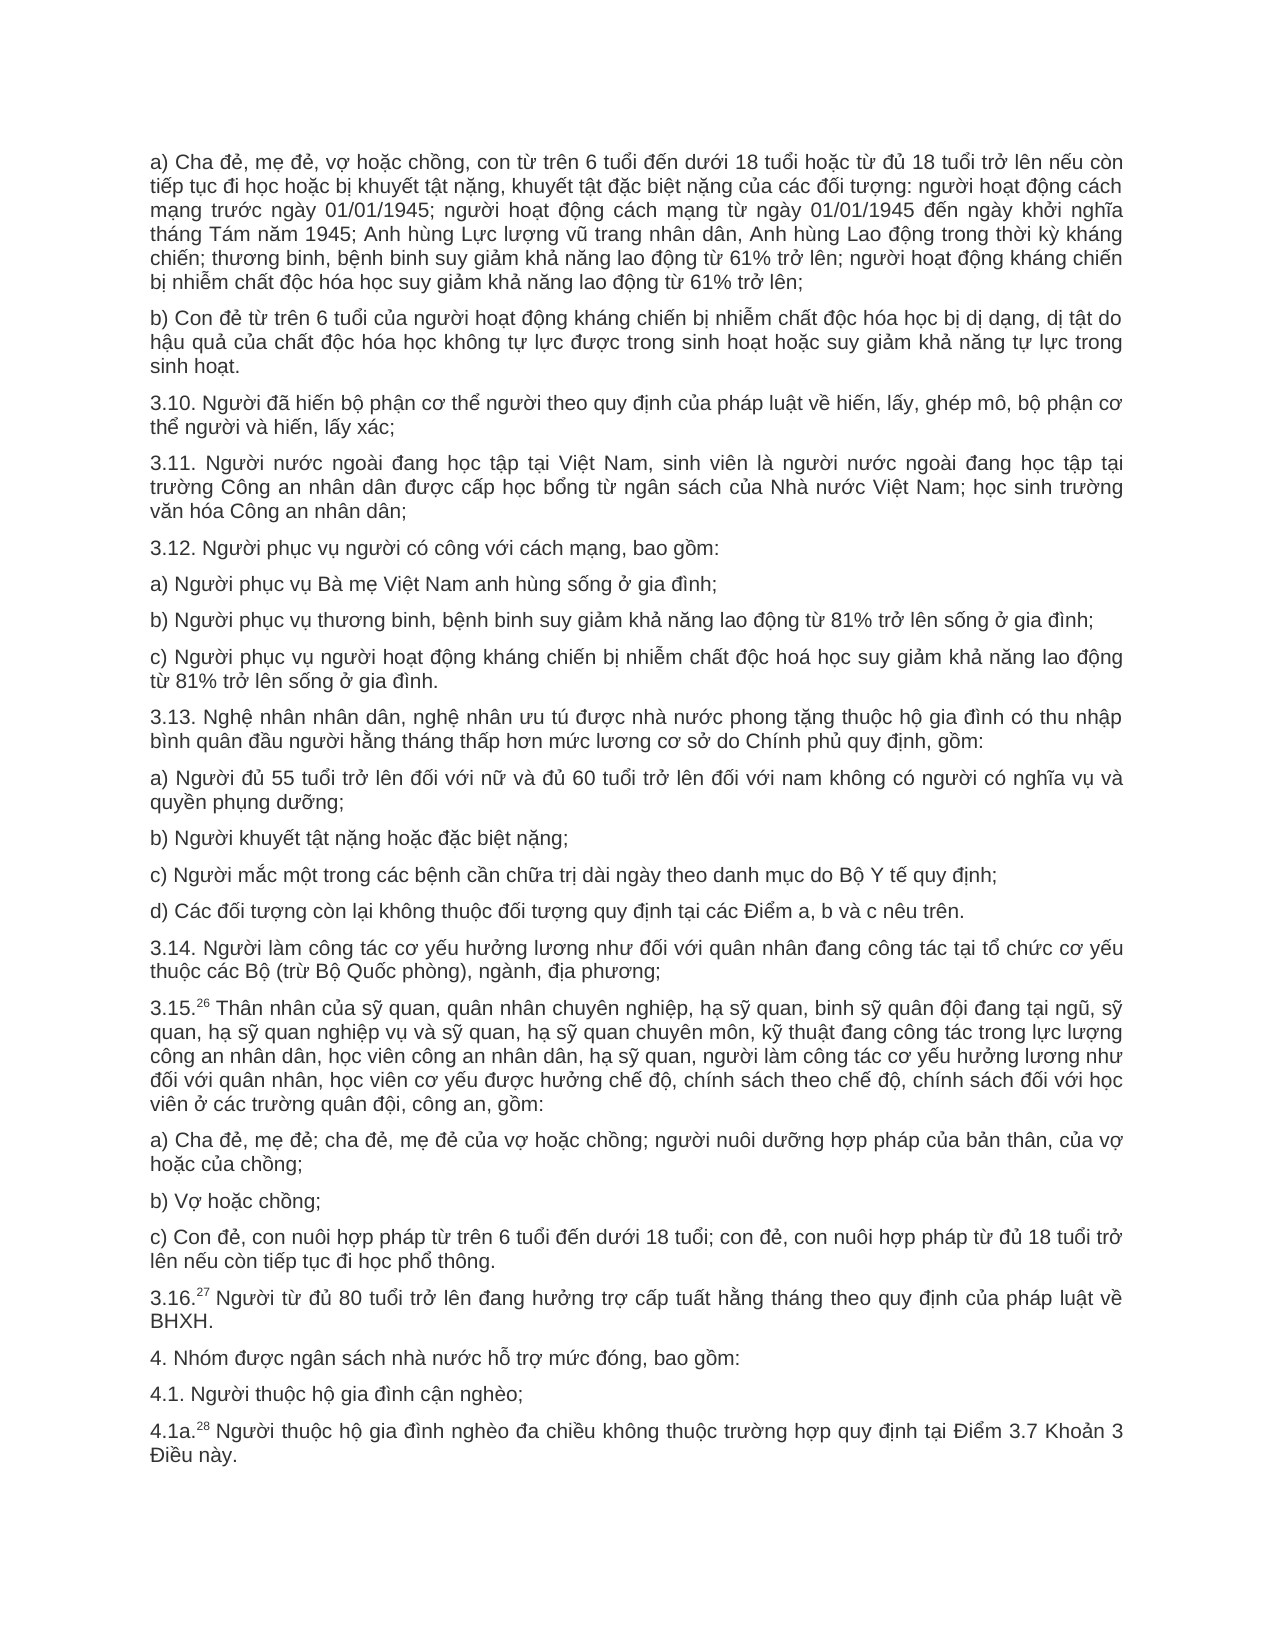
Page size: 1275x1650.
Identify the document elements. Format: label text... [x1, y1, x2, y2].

text 4.1. Người thuộc hộ gia đình cận nghèo; [150, 1382, 1125, 1406]
text 3.12. Người phục vụ người có công với cách mạng, bao gồm: [150, 535, 1125, 559]
text b) Người phục vụ thương binh, bệnh binh suy giảm khả năng lao động từ 81% trở lên sống ở gia đình; [150, 608, 1125, 632]
text d) Các đối tượng còn lại không thuộc đối tượng quy định tại các Điểm a, b và c nêu trên. [150, 899, 1125, 923]
text 4. Nhóm được ngân sách nhà nước hỗ trợ mức đóng, bao gồm: [150, 1346, 1125, 1370]
text a) Cha đẻ, mẹ đẻ; cha đẻ, mẹ đẻ của vợ hoặc chồng; người nuôi dưỡng hợp pháp của bản thân, của vợ hoặc của chồng; [150, 1128, 1125, 1176]
text 4.1a.28 Người thuộc hộ gia đình nghèo đa chiều không thuộc trường hợp quy định tại Điểm 3.7 Khoản 3 Điều này. [150, 1419, 1125, 1467]
text 3.10. Người đã hiến bộ phận cơ thể người theo quy định của pháp luật về hiến, lấy, ghép mô, bộ phận cơ thể người và hiến, lấy xác; [150, 391, 1125, 438]
text b) Con đẻ từ trên 6 tuổi của người hoạt động kháng chiến bị nhiễm chất độc hóa học bị dị dạng, dị tật do hậu quả của chất độc hóa học không tự lực được trong sinh hoạt hoặc suy giảm khả năng tự lực trong sinh hoạt. [150, 306, 1125, 378]
text c) Người phục vụ người hoạt động kháng chiến bị nhiễm chất độc hoá học suy giảm khả năng lao động từ 81% trở lên sống ở gia đình. [150, 645, 1125, 693]
text b) Người khuyết tật nặng hoặc đặc biệt nặng; [150, 826, 1125, 850]
text b) Vợ hoặc chồng; [150, 1188, 1125, 1212]
text a) Cha đẻ, mẹ đẻ, vợ hoặc chồng, con từ trên 6 tuổi đến dưới 18 tuổi hoặc từ đủ 18 tuổi trở lên nếu còn tiếp tục đi học hoặc bị khuyết tật nặng, khuyết tật đặc biệt nặng của các đối tượng: người hoạt động cách mạng trước ngày 01/01/1945; người hoạt động cách mạng từ ngày 01/01/1945 đến ngày khởi nghĩa tháng Tám năm 1945; Anh hùng Lực lượng vũ trang nhân dân, Anh hùng Lao động trong thời kỳ kháng chiến; thương binh, bệnh binh suy giảm khả năng lao động từ 61% trở lên; người hoạt động kháng chiến bị nhiễm chất độc hóa học suy giảm khả năng lao động từ 61% trở lên; [150, 150, 1125, 294]
text c) Người mắc một trong các bệnh cần chữa trị dài ngày theo danh mục do Bộ Y tế quy định; [150, 862, 1125, 886]
text 3.15.26 Thân nhân của sỹ quan, quân nhân chuyên nghiệp, hạ sỹ quan, binh sỹ quân đội đang tại ngũ, sỹ quan, hạ sỹ quan nghiệp vụ và sỹ quan, hạ sỹ quan chuyên môn, kỹ thuật đang công tác trong lực lượng công an nhân dân, học viên công an nhân dân, hạ sỹ quan, người làm công tác cơ yếu hưởng lương như đối với quân nhân, học viên cơ yếu được hưởng chế độ, chính sách theo chế độ, chính sách đối với học viên ở các trường quân đội, công an, gồm: [150, 996, 1125, 1116]
text c) Con đẻ, con nuôi hợp pháp từ trên 6 tuổi đến dưới 18 tuổi; con đẻ, con nuôi hợp pháp từ đủ 18 tuổi trở lên nếu còn tiếp tục đi học phổ thông. [150, 1225, 1125, 1273]
text 3.14. Người làm công tác cơ yếu hưởng lương như đối với quân nhân đang công tác tại tổ chức cơ yếu thuộc các Bộ (trừ Bộ Quốc phòng), ngành, địa phương; [150, 935, 1125, 983]
text a) Người phục vụ Bà mẹ Việt Nam anh hùng sống ở gia đình; [150, 572, 1125, 596]
text 3.13. Nghệ nhân nhân dân, nghệ nhân ưu tú được nhà nước phong tặng thuộc hộ gia đình có thu nhập bình quân đầu người hằng tháng thấp hơn mức lương cơ sở do Chính phủ quy định, gồm: [150, 705, 1125, 753]
text 3.16.27 Người từ đủ 80 tuổi trở lên đang hưởng trợ cấp tuất hằng tháng theo quy định của pháp luật về BHXH. [150, 1285, 1125, 1333]
text a) Người đủ 55 tuổi trở lên đối với nữ và đủ 60 tuổi trở lên đối với nam không có người có nghĩa vụ và quyền phụng dưỡng; [150, 766, 1125, 813]
text 3.11. Người nước ngoài đang học tập tại Việt Nam, sinh viên là người nước ngoài đang học tập tại trường Công an nhân dân được cấp học bổng từ ngân sách của Nhà nước Việt Nam; học sinh trường văn hóa Công an nhân dân; [150, 451, 1125, 523]
